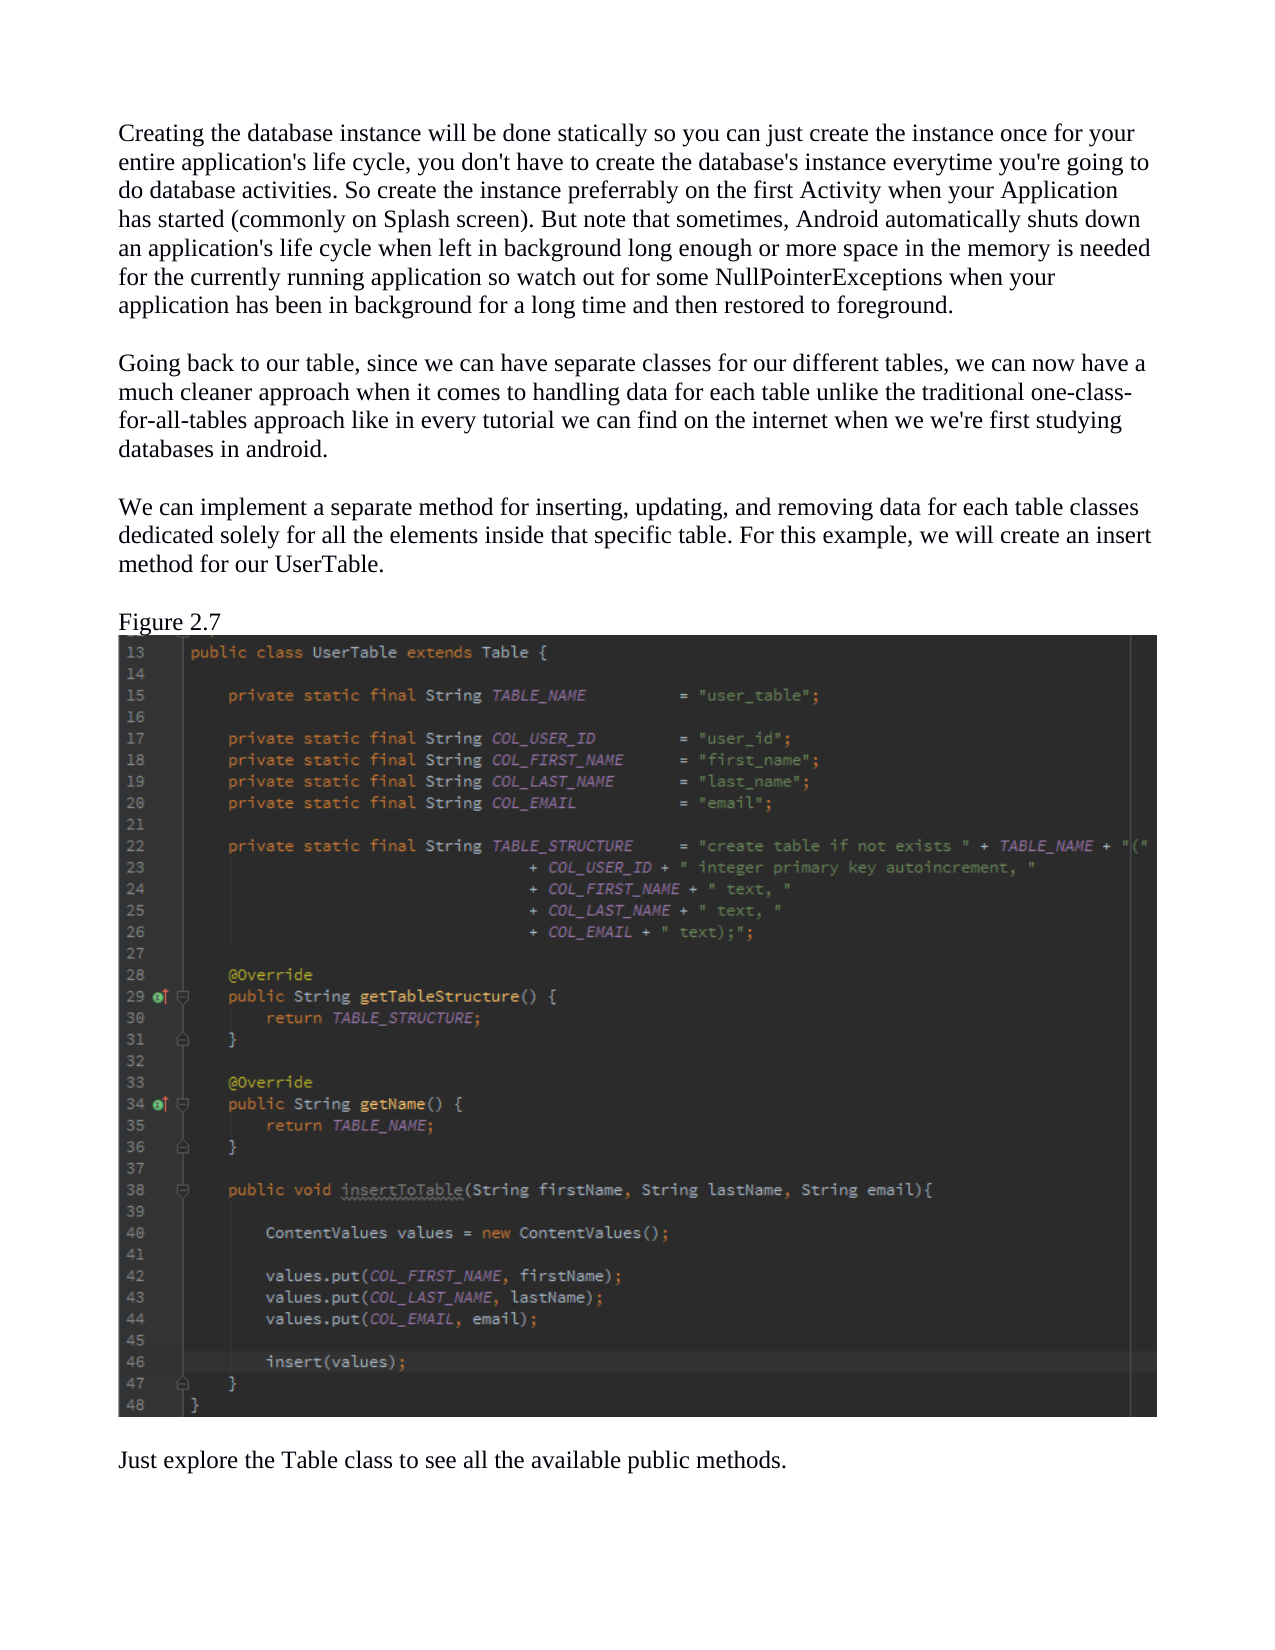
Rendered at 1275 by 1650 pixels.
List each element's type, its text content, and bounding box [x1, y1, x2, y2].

text Just explore the Table class to see all the available public methods. [118, 1445, 1157, 1474]
text Creating the database instance will be done statically so you can just create the instance once for your entire application's life cycle, you don't have to create the database's instance everytime you're going to do database activities. So create the instance preferrably on the first Activity when your Application has started (commonly on Splash screen). But note that sometimes, Android automatically shuts down an application's life cycle when left in background long enough or more space in the memory is needed for the currently running application so watch out for some NullPointerExceptions when your application has been in background for a long time and then restored to foreground. [118, 118, 1157, 319]
text Going back to our table, since we can have separate classes for our different tables, we can now have a much cleaner approach when it comes to handling data for each table unlike the traditional one-class-for-all-tables approach like in every tutorial we can find on the internet when we we're first studying databases in android. [118, 348, 1157, 463]
text Figure 2.7 [118, 607, 1157, 635]
picture [118, 635, 1157, 1417]
text We can implement a separate method for inserting, updating, and removing data for each table classes dedicated solely for all the elements inside that specific table. For this example, we will create an insert method for our UserTable. [118, 492, 1157, 578]
